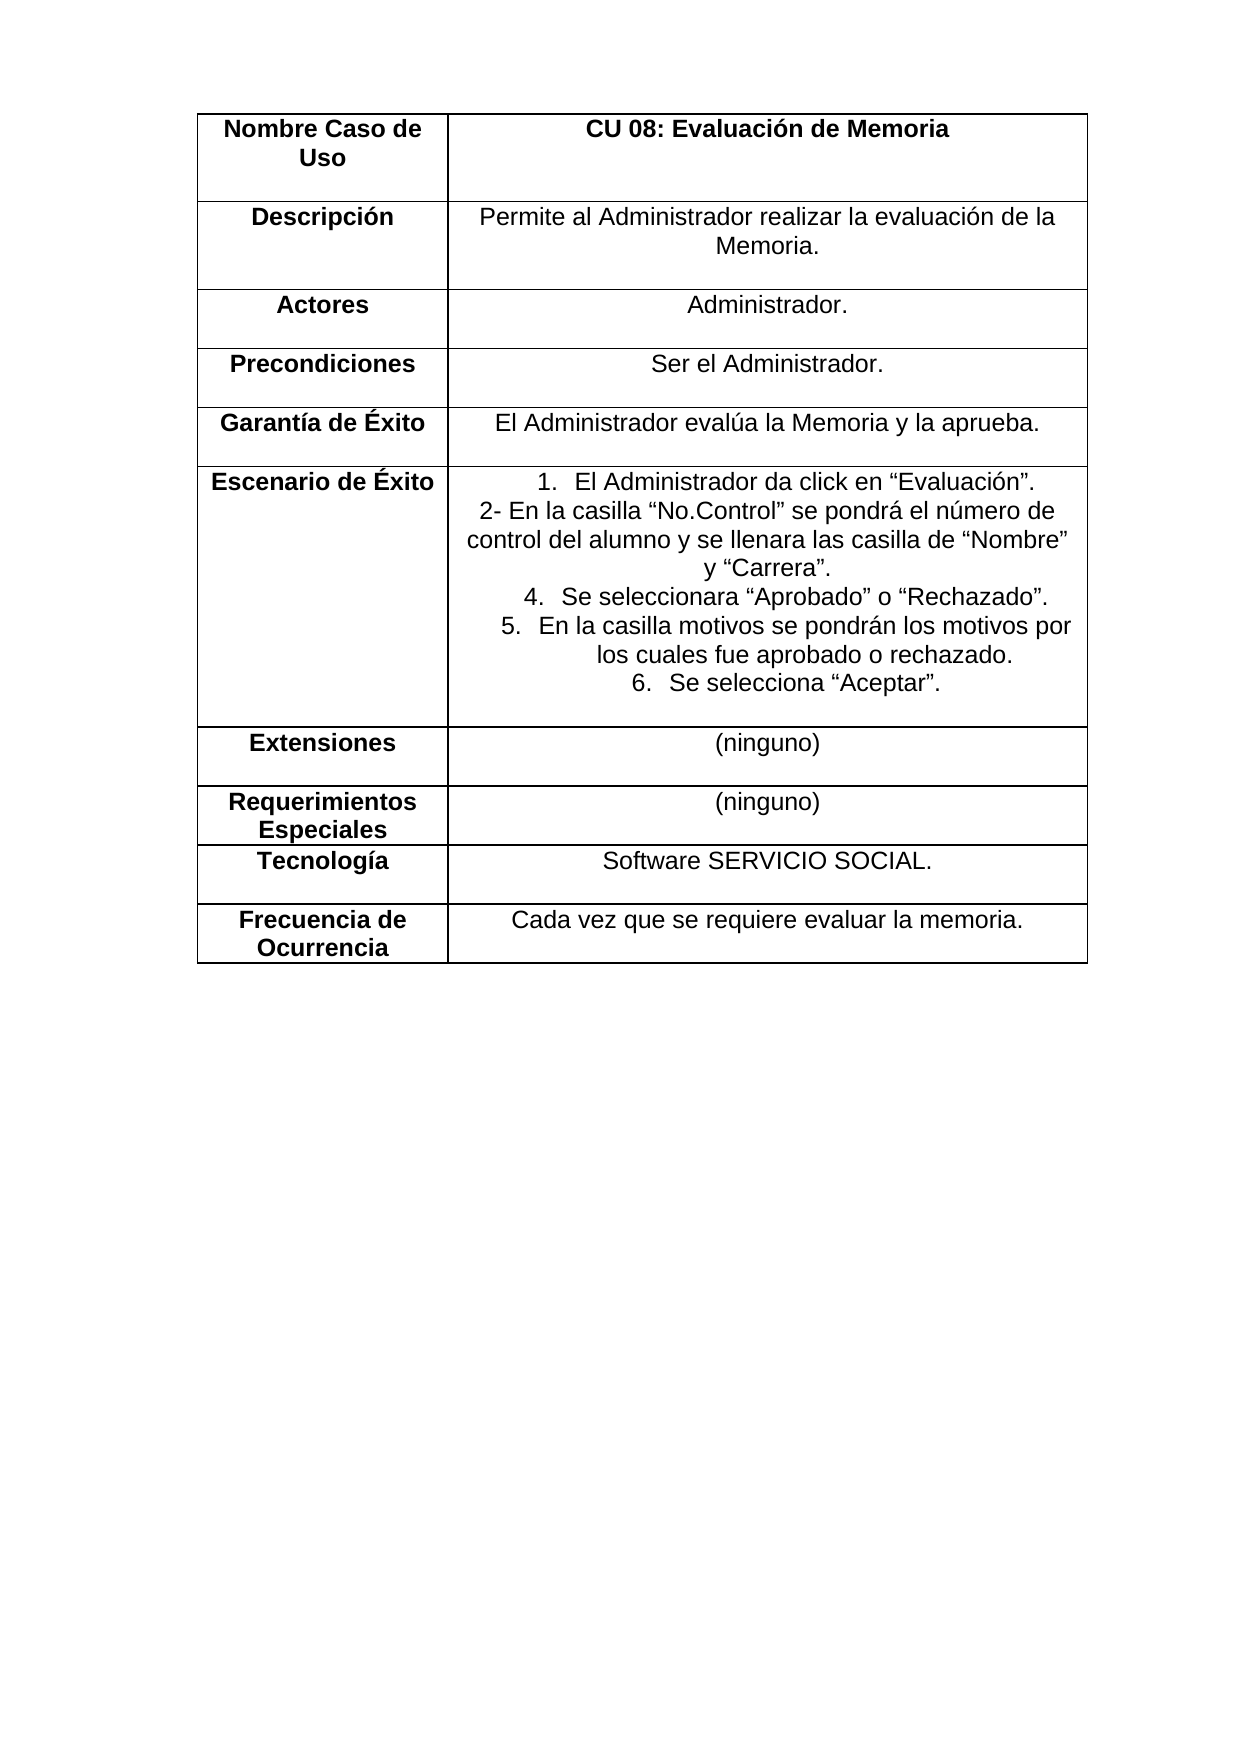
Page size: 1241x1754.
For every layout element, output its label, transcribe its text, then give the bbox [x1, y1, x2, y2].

table_cell Precondiciones [198, 349, 447, 407]
table_cell Descripción [198, 202, 447, 288]
table_cell (ninguno) [449, 787, 1087, 844]
table_cell Ser el Administrador. [449, 349, 1087, 407]
table_cell Extensiones [198, 728, 447, 785]
table_cell Cada vez que se requiere evaluar la memoria. [449, 905, 1087, 962]
table_cell Frecuencia de Ocurrencia [198, 905, 447, 962]
table_cell Permite al Administrador realizar la evaluación de la Memoria. [449, 202, 1087, 288]
table_cell (ninguno) [449, 728, 1087, 785]
table_cell El Administrador evalúa la Memoria y la aprueba. [449, 408, 1087, 466]
table_cell Actores [198, 290, 447, 347]
table_header CU 08: Evaluación de Memoria [449, 115, 1087, 201]
table_header Nombre Caso de Uso [198, 115, 447, 201]
table_cell Software SERVICIO SOCIAL. [449, 846, 1087, 903]
table_cell Tecnología [198, 846, 447, 903]
table_cell El Administrador da click en “Evaluación”. 2- En la casilla “No.Control” se pondrá el número de control del alumno y se llenara las casilla de “Nombre” y “Carrera”. Se seleccionara “Aprobado” o “Rechazado”. En la casilla motivos se pondrán los motivos por los cuales fue aprobado o rechazado. Se selecciona “Aceptar”. [449, 467, 1087, 726]
table_cell Garantía de Éxito [198, 408, 447, 466]
table_cell Administrador. [449, 290, 1087, 347]
table_cell Requerimientos Especiales [198, 787, 447, 844]
table_cell Escenario de Éxito [198, 467, 447, 726]
